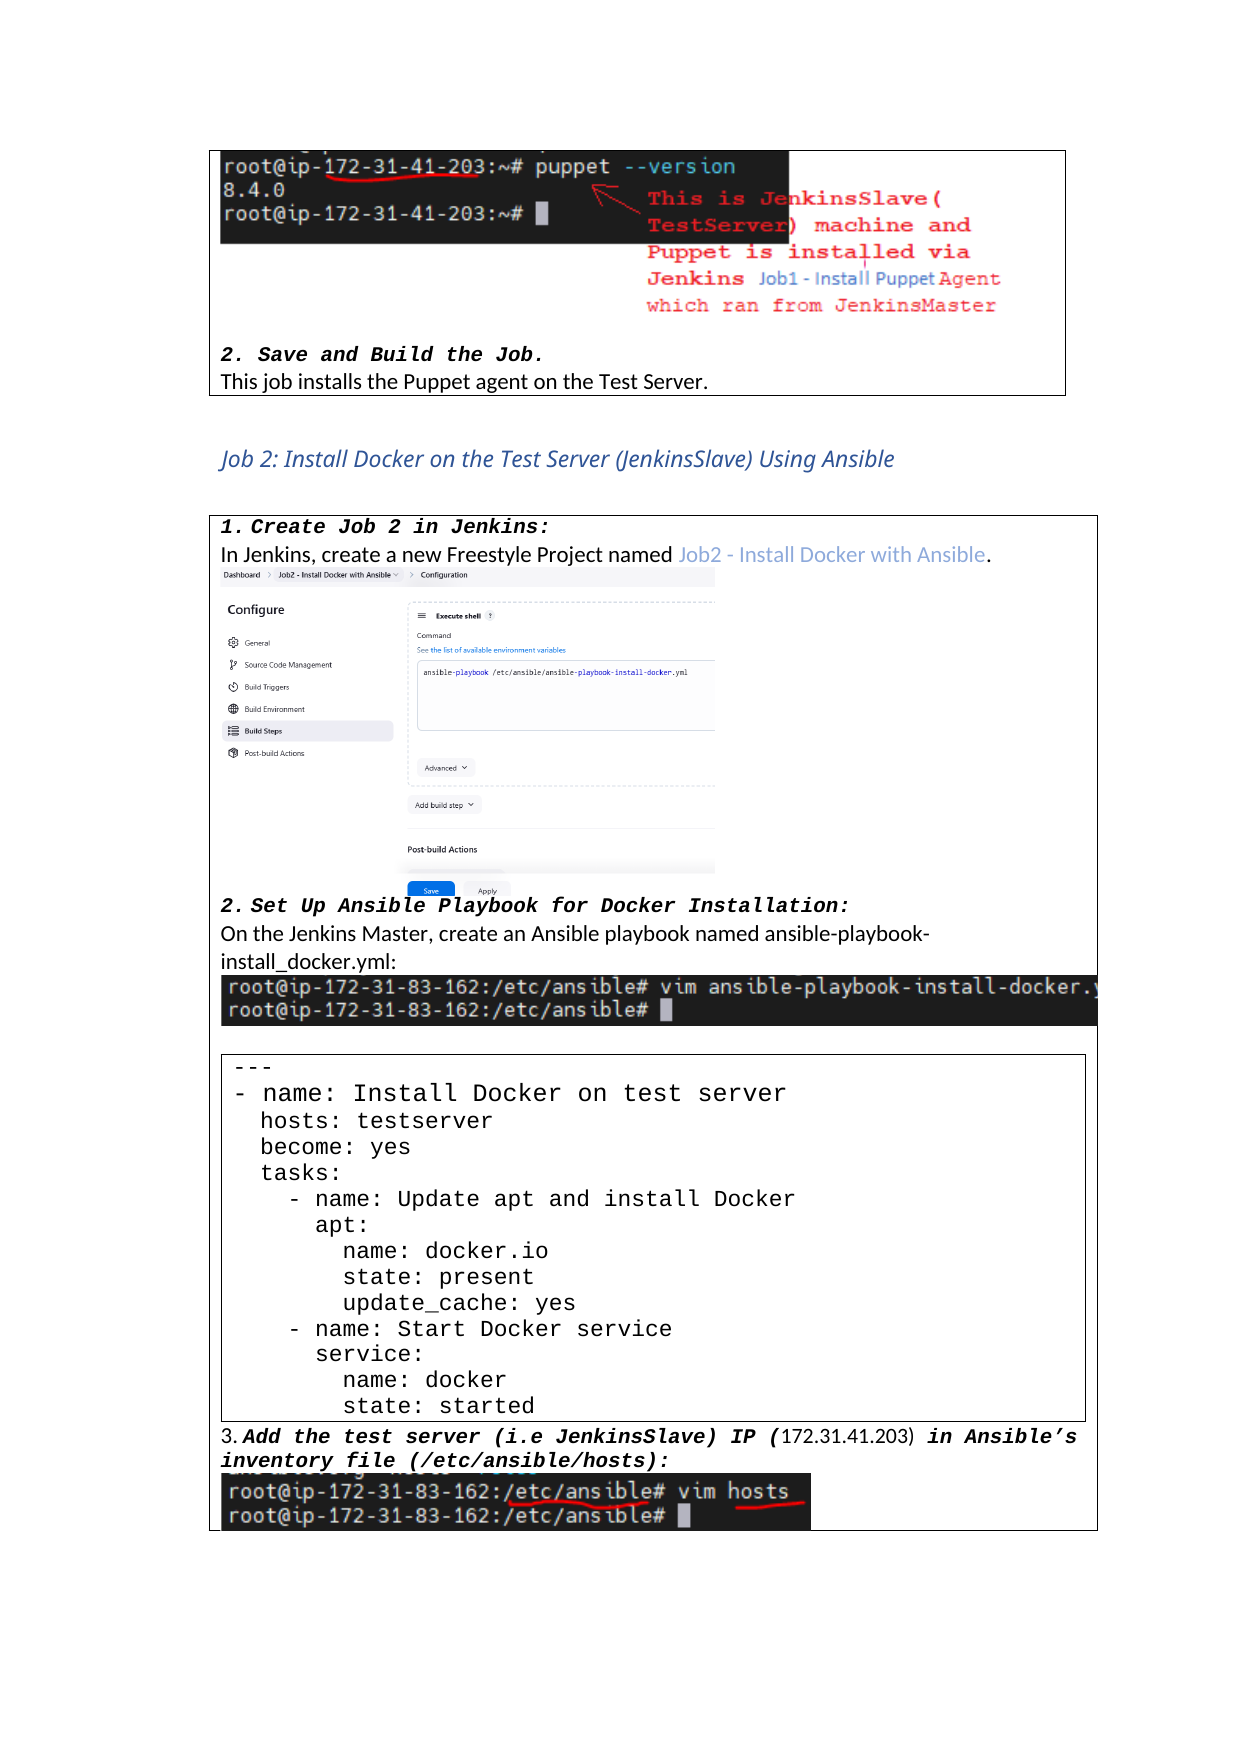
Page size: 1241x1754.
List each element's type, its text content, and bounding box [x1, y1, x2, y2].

subtitle Job 2: Install Docker on the Test Server (JenkinsSlave) Using Ansible [150, 443, 1090, 474]
picture [220, 151, 1013, 318]
picture [220, 1473, 811, 1531]
picture [220, 567, 715, 896]
picture [220, 975, 1098, 1026]
